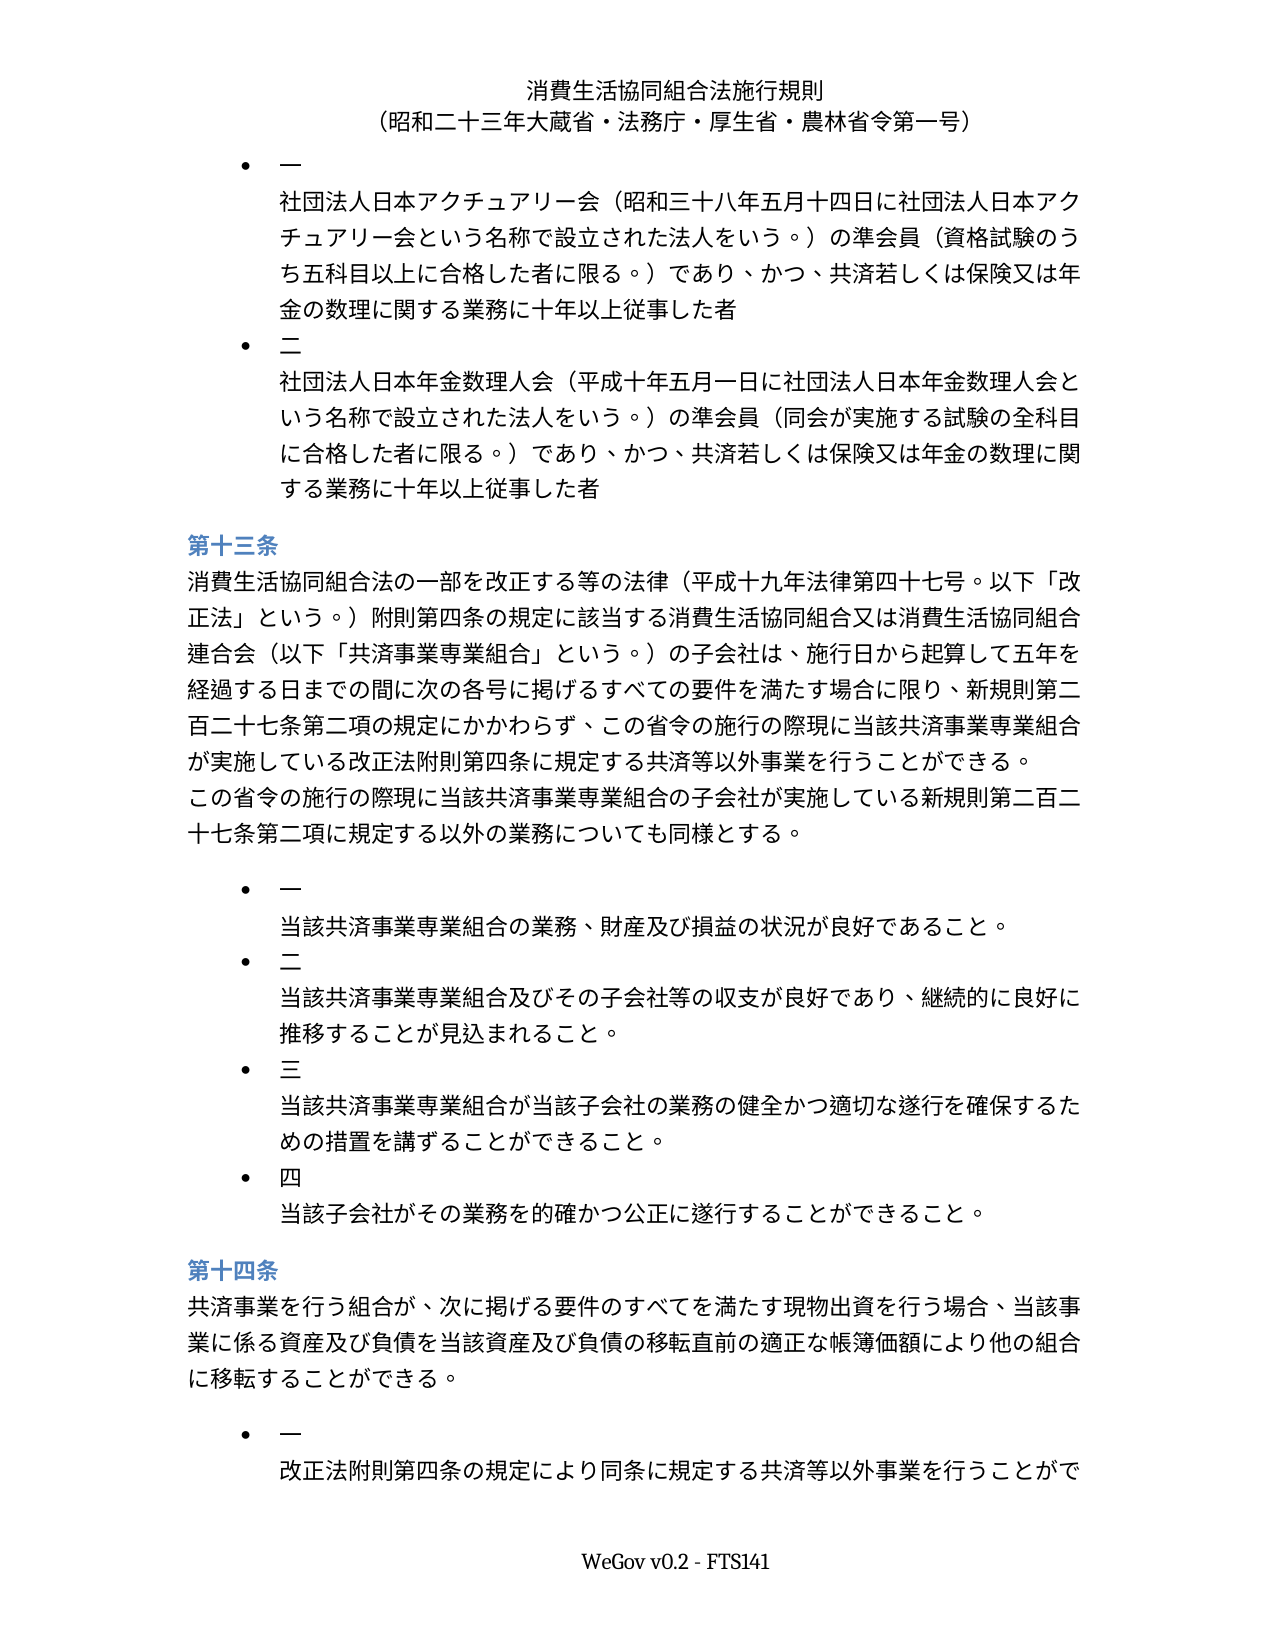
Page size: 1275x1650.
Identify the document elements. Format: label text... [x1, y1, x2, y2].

list 二 社団法人日本年金数理人会（平成十年五月一日に社団法人日本年金数理人会という名称で設立された法人をいう。）の準会員（同会が実施する試験の全科目に合格した者に限る。）であり、かつ、共済若しくは保険又は年金の数理に関する業務に十年以上従事した者 [242, 330, 1087, 505]
subtitle 第十三条 [187, 530, 1087, 561]
text 消費生活協同組合法の一部を改正する等の法律（平成十九年法律第四十七号。以下「改正法」という。）附則第四条の規定に該当する消費生活協同組合又は消費生活協同組合連合会（以下「共済事業専業組合」という。）の子会社は、施行日から起算して五年を経過する日までの間に次の各号に掲げるすべての要件を満たす場合に限り、新規則第二百二十七条第二項の規定にかかわらず、この省令の施行の際現に当該共済事業専業組合が実施している改正法附則第四条に規定する共済等以外事業を行うことができる。 この省令の施行の際現に当該共済事業専業組合の子会社が実施している新規則第二百二十七条第二項に規定する以外の業務についても同様とする。 [187, 566, 1087, 849]
list 二 当該共済事業専業組合及びその子会社等の収支が良好であり、継続的に良好に推移することが見込まれること。 [242, 946, 1087, 1049]
list 三 当該共済事業専業組合が当該子会社の業務の健全かつ適切な遂行を確保するための措置を講ずることができること。 [242, 1054, 1087, 1157]
subtitle 第十四条 [187, 1255, 1087, 1286]
text 共済事業を行う組合が、次に掲げる要件のすべてを満たす現物出資を行う場合、当該事業に係る資産及び負債を当該資産及び負債の移転直前の適正な帳簿価額により他の組合に移転することができる。 [187, 1291, 1087, 1394]
list 一 当該共済事業専業組合の業務、財産及び損益の状況が良好であること。 [242, 874, 1087, 942]
list 四 当該子会社がその業務を的確かつ公正に遂行することができること。 [242, 1162, 1087, 1229]
list 一 社団法人日本アクチュアリー会（昭和三十八年五月十四日に社団法人日本アクチュアリー会という名称で設立された法人をいう。）の準会員（資格試験のうち五科目以上に合格した者に限る。）であり、かつ、共済若しくは保険又は年金の数理に関する業務に十年以上従事した者 [242, 150, 1087, 325]
